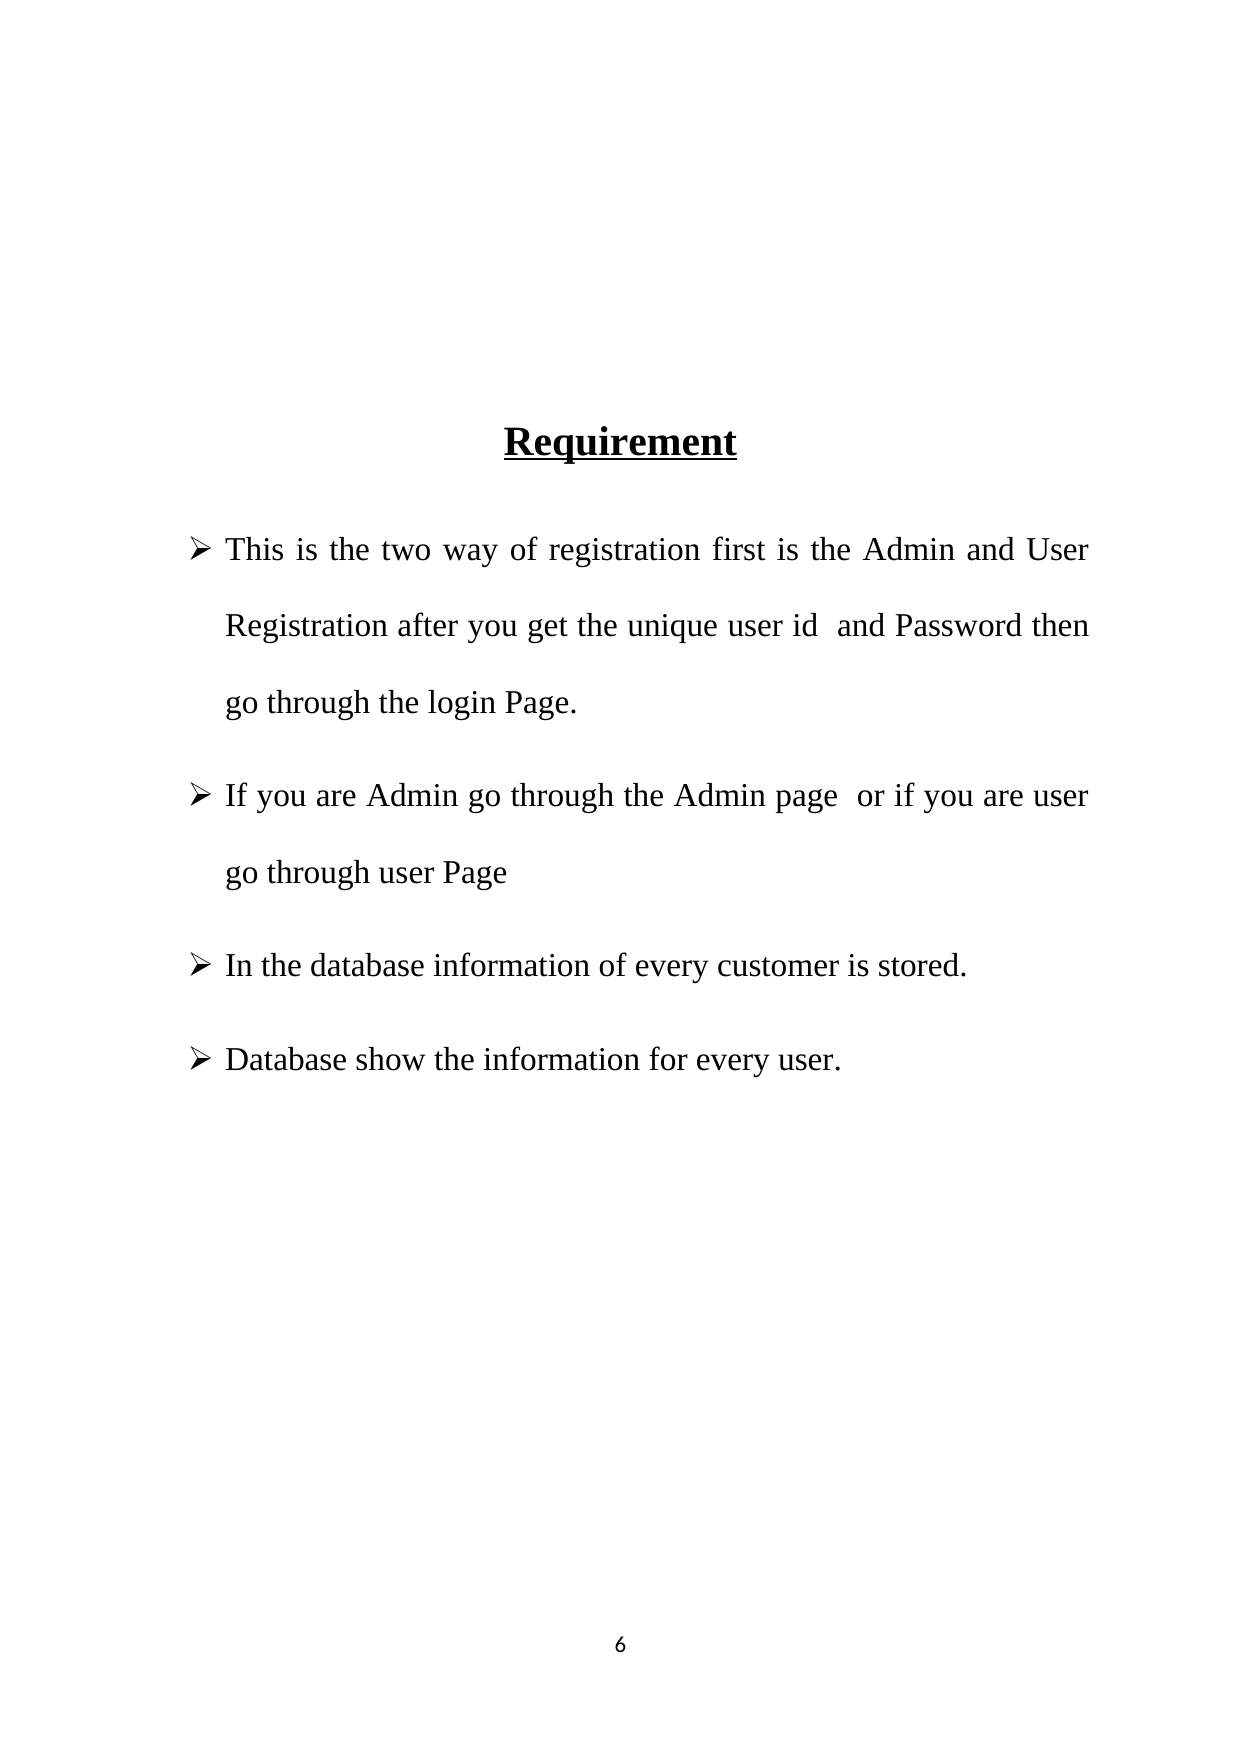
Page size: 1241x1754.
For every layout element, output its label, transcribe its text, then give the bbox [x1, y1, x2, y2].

list In the database information of every customer is stored. [187, 945, 1090, 984]
list This is the two way of registration first is the Admin and User Registration after you get the unique user id and Password then go through the login Page. [187, 529, 1090, 720]
list If you are Admin go through the Admin page or if you are user go through user Page [187, 775, 1090, 890]
text Requirement [150, 416, 1090, 464]
list Database show the information for every user. [187, 1039, 1090, 1077]
